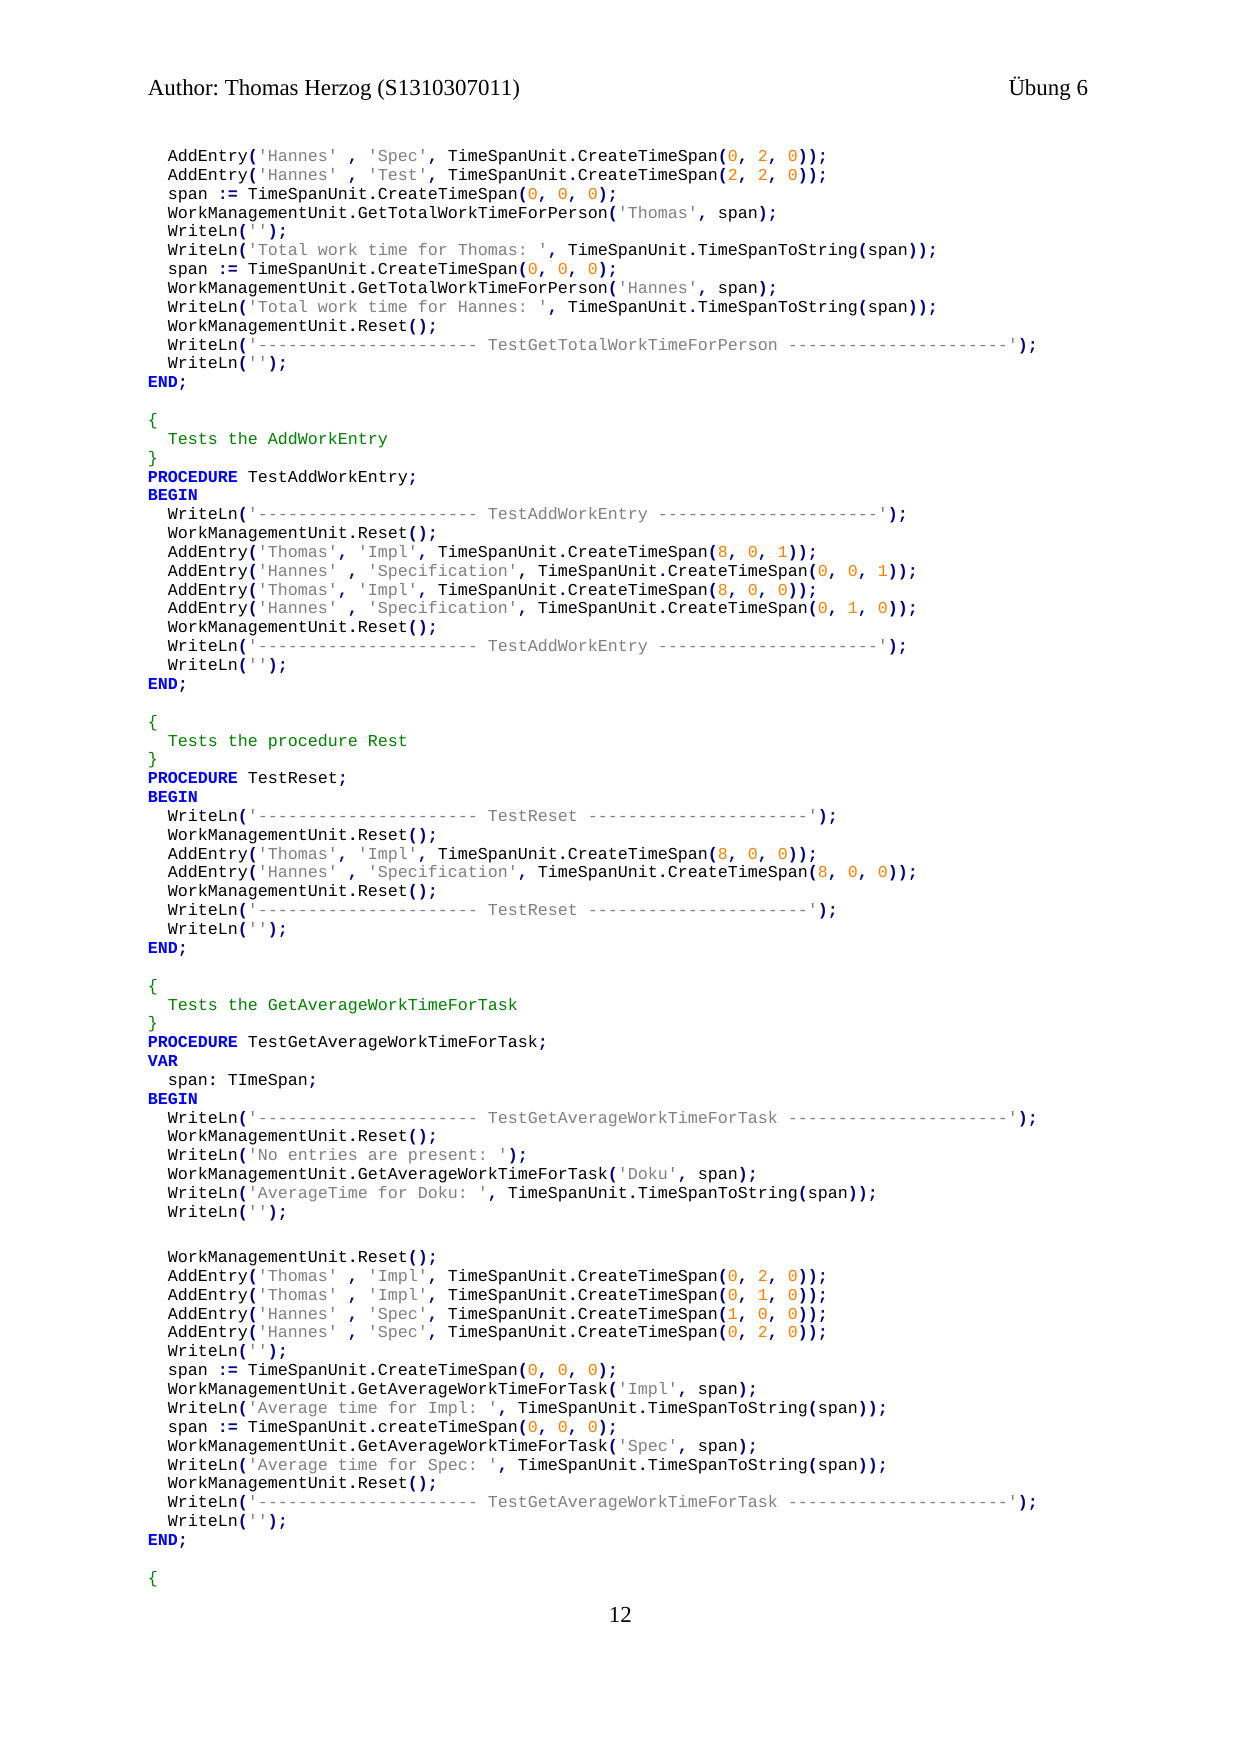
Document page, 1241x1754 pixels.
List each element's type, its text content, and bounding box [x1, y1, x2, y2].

text BEGIN [148, 487, 1093, 506]
text WorkManagementUnit.GetAverageWorkTimeForTask('Spec', span); [148, 1437, 1093, 1456]
text VAR [148, 1053, 1093, 1071]
text AddEntry('Thomas', 'Impl', TimeSpanUnit.CreateTimeSpan(8, 0, 0)); [148, 581, 1093, 600]
text WriteLn('---------------------- TestAddWorkEntry ----------------------'); [148, 506, 1093, 525]
text END; [148, 374, 1093, 393]
text END; [148, 1531, 1093, 1550]
text Tests the procedure Rest [148, 732, 1093, 751]
text AddEntry('Hannes' , 'Test', TimeSpanUnit.CreateTimeSpan(2, 2, 0)); [148, 166, 1093, 185]
text WorkManagementUnit.Reset(); [148, 1249, 1093, 1267]
text { [148, 977, 1093, 996]
text } [148, 1015, 1093, 1034]
text AddEntry('Hannes' , 'Specification', TimeSpanUnit.CreateTimeSpan(0, 1, 0)); [148, 600, 1093, 619]
text WorkManagementUnit.Reset(); [148, 317, 1093, 336]
text span := TimeSpanUnit.CreateTimeSpan(0, 0, 0); [148, 185, 1093, 204]
text AddEntry('Hannes' , 'Specification', TimeSpanUnit.CreateTimeSpan(8, 0, 0)); [148, 864, 1093, 883]
text WriteLn('---------------------- TestAddWorkEntry ----------------------'); [148, 638, 1093, 657]
text BEGIN [148, 1090, 1093, 1109]
text span := TimeSpanUnit.CreateTimeSpan(0, 0, 0); [148, 1362, 1093, 1381]
text PROCEDURE TestReset; [148, 770, 1093, 789]
text WriteLn(''); [148, 1513, 1093, 1531]
text span := TimeSpanUnit.CreateTimeSpan(0, 0, 0); [148, 261, 1093, 279]
text WriteLn('Total work time for Thomas: ', TimeSpanUnit.TimeSpanToString(span)); [148, 242, 1093, 261]
text WorkManagementUnit.GetAverageWorkTimeForTask('Impl', span); [148, 1381, 1093, 1399]
text span: TImeSpan; [148, 1071, 1093, 1090]
text span := TimeSpanUnit.createTimeSpan(0, 0, 0); [148, 1418, 1093, 1437]
text END; [148, 939, 1093, 958]
text WorkManagementUnit.GetTotalWorkTimeForPerson('Thomas', span); [148, 204, 1093, 223]
text WriteLn('Average time for Spec: ', TimeSpanUnit.TimeSpanToString(span)); [148, 1456, 1093, 1475]
text PROCEDURE TestAddWorkEntry; [148, 468, 1093, 487]
text WriteLn(''); [148, 1343, 1093, 1362]
text WriteLn(''); [148, 657, 1093, 676]
text WorkManagementUnit.GetAverageWorkTimeForTask('Doku', span); [148, 1166, 1093, 1184]
text WriteLn('---------------------- TestGetAverageWorkTimeForTask ----------------------'); [148, 1494, 1093, 1513]
text WorkManagementUnit.Reset(); [148, 1475, 1093, 1494]
text WriteLn(''); [148, 921, 1093, 939]
text { [148, 1569, 1093, 1588]
text WriteLn('Average time for Impl: ', TimeSpanUnit.TimeSpanToString(span)); [148, 1399, 1093, 1418]
text WriteLn('---------------------- TestGetTotalWorkTimeForPerson ----------------------'); [148, 336, 1093, 355]
text WriteLn(''); [148, 355, 1093, 374]
text WriteLn('---------------------- TestReset ----------------------'); [148, 902, 1093, 921]
text WriteLn('---------------------- TestReset ----------------------'); [148, 807, 1093, 826]
text } [148, 449, 1093, 468]
text WriteLn('AverageTime for Doku: ', TimeSpanUnit.TimeSpanToString(span)); [148, 1184, 1093, 1203]
text WriteLn(''); [148, 223, 1093, 242]
text WriteLn('---------------------- TestGetAverageWorkTimeForTask ----------------------'); [148, 1109, 1093, 1128]
text WriteLn(''); [148, 1203, 1093, 1222]
text WorkManagementUnit.Reset(); [148, 619, 1093, 638]
text AddEntry('Hannes' , 'Specification', TimeSpanUnit.CreateTimeSpan(0, 0, 1)); [148, 562, 1093, 581]
text AddEntry('Thomas' , 'Impl', TimeSpanUnit.CreateTimeSpan(0, 2, 0)); [148, 1267, 1093, 1286]
text WriteLn('Total work time for Hannes: ', TimeSpanUnit.TimeSpanToString(span)); [148, 298, 1093, 317]
text AddEntry('Hannes' , 'Spec', TimeSpanUnit.CreateTimeSpan(1, 0, 0)); [148, 1305, 1093, 1324]
text { [148, 713, 1093, 732]
text AddEntry('Hannes' , 'Spec', TimeSpanUnit.CreateTimeSpan(0, 2, 0)); [148, 148, 1093, 166]
text AddEntry('Hannes' , 'Spec', TimeSpanUnit.CreateTimeSpan(0, 2, 0)); [148, 1324, 1093, 1343]
text BEGIN [148, 789, 1093, 807]
text WorkManagementUnit.Reset(); [148, 525, 1093, 543]
text WorkManagementUnit.GetTotalWorkTimeForPerson('Hannes', span); [148, 279, 1093, 298]
text WriteLn('No entries are present: '); [148, 1147, 1093, 1166]
text AddEntry('Thomas', 'Impl', TimeSpanUnit.CreateTimeSpan(8, 0, 1)); [148, 543, 1093, 562]
text WorkManagementUnit.Reset(); [148, 883, 1093, 902]
text } [148, 751, 1093, 770]
text AddEntry('Thomas' , 'Impl', TimeSpanUnit.CreateTimeSpan(0, 1, 0)); [148, 1286, 1093, 1305]
text WorkManagementUnit.Reset(); [148, 826, 1093, 845]
text WorkManagementUnit.Reset(); [148, 1128, 1093, 1147]
text Tests the GetAverageWorkTimeForTask [148, 996, 1093, 1015]
text AddEntry('Thomas', 'Impl', TimeSpanUnit.CreateTimeSpan(8, 0, 0)); [148, 845, 1093, 864]
text Tests the AddWorkEntry [148, 430, 1093, 449]
text { [148, 412, 1093, 430]
text END; [148, 676, 1093, 694]
text PROCEDURE TestGetAverageWorkTimeForTask; [148, 1034, 1093, 1053]
